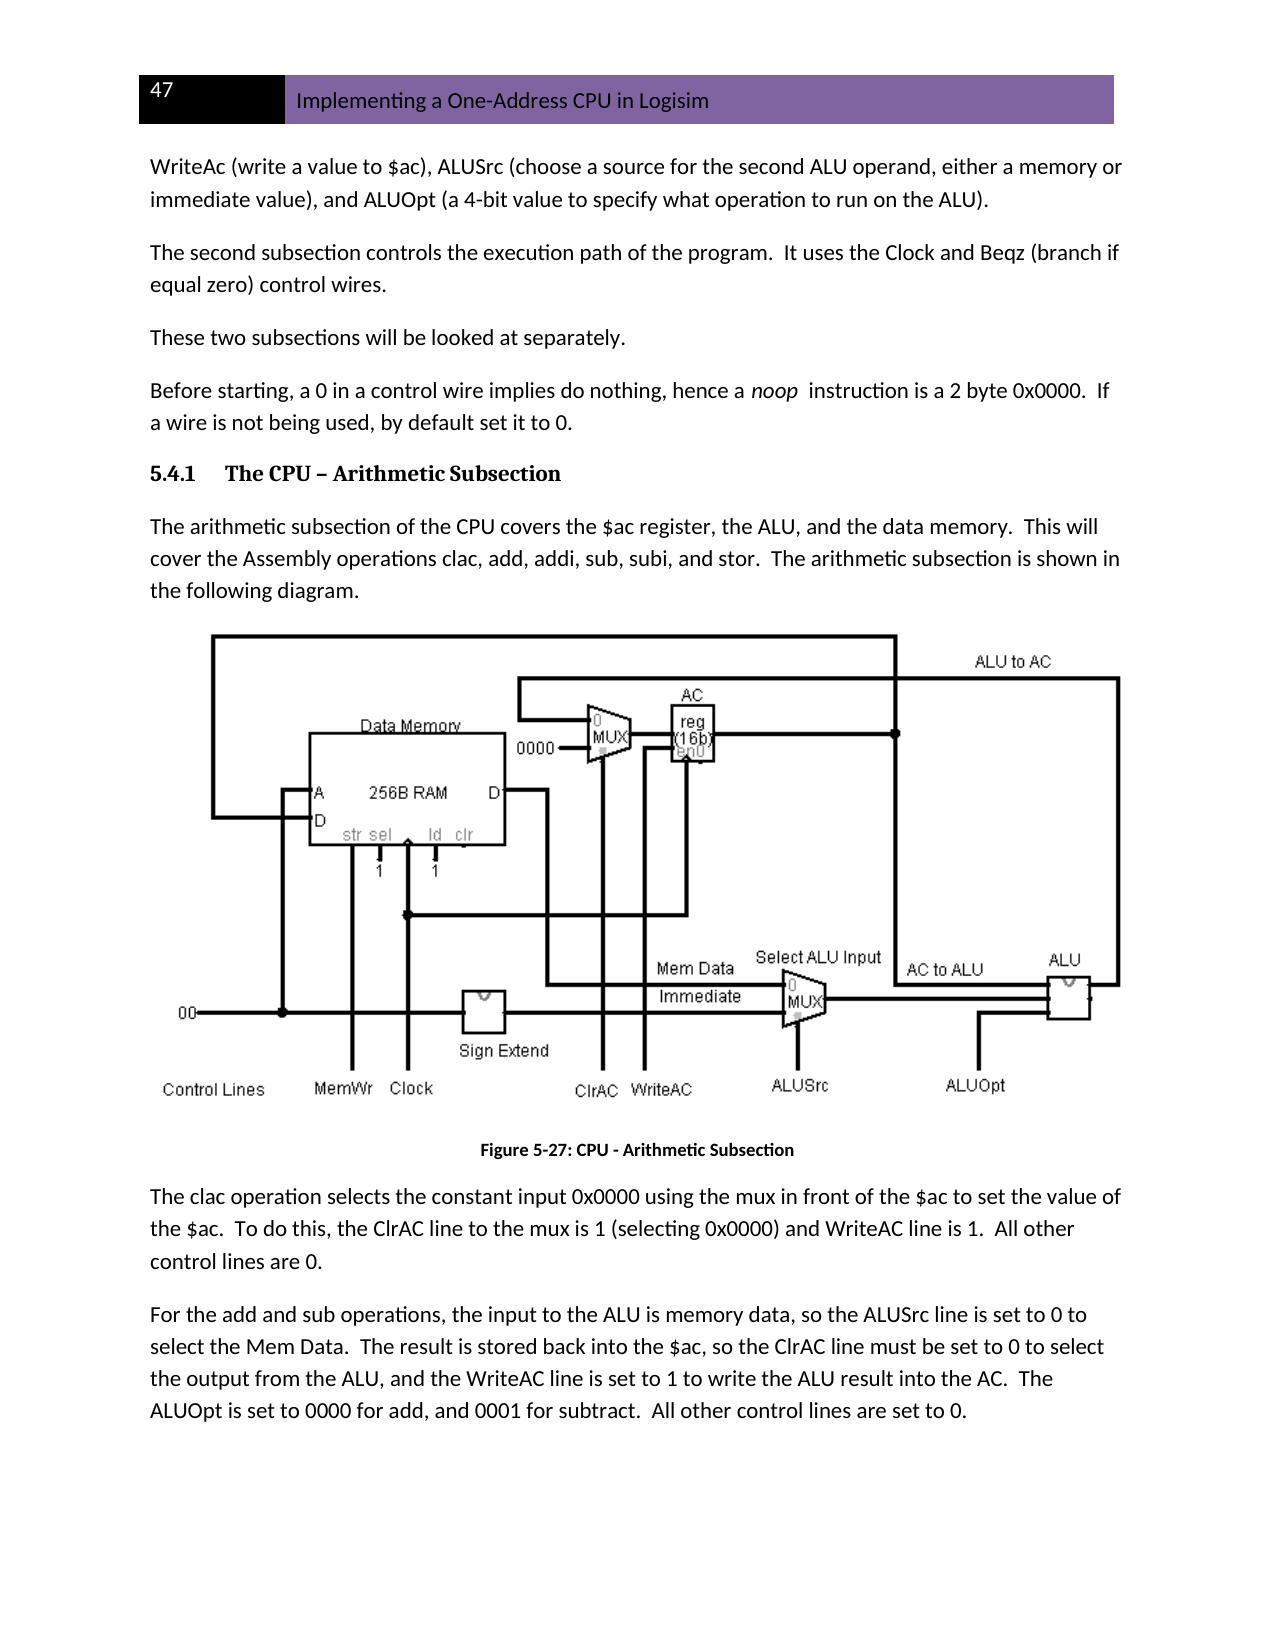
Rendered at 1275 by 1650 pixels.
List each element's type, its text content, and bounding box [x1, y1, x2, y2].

text The clac operation selects the constant input 0x0000 using the mux in front of the $ac to set the value of the $ac. To do this, the ClrAC line to the mux is 1 (selecting 0x0000) and WriteAC line is 1. All other control lines are 0. [150, 1182, 1125, 1275]
text The second subsection controls the execution path of the program. It uses the Clock and Beqz (branch if equal zero) control wires. [150, 238, 1125, 298]
text The arithmetic subsection of the CPU covers the $ac register, the ALU, and the data memory. This will cover the Assembly operations clac, add, addi, sub, subi, and stor. The arithmetic subsection is shown in the following diagram. [150, 512, 1125, 604]
picture [150, 629, 1125, 1114]
subtitle The CPU – Arithmetic Subsection [150, 461, 1125, 487]
text For the add and sub operations, the input to the ALU is memory data, so the ALUSrc line is set to 0 to select the Mem Data. The result is stored back into the $ac, so the ClrAC line must be set to 0 to select the output from the ALU, and the WriteAC line is set to 1 to write the ALU result into the AC. The ALUOpt is set to 0000 for add, and 0001 for subtract. All other control lines are set to 0. [150, 1300, 1125, 1424]
text These two subsections will be looked at separately. [150, 323, 1125, 351]
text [150, 152, 1125, 213]
text Before starting, a 0 in a control wire implies do nothing, hence a noop instruction is a 2 byte 0x0000. If a wire is not being used, by default set it to 0. [150, 376, 1125, 436]
